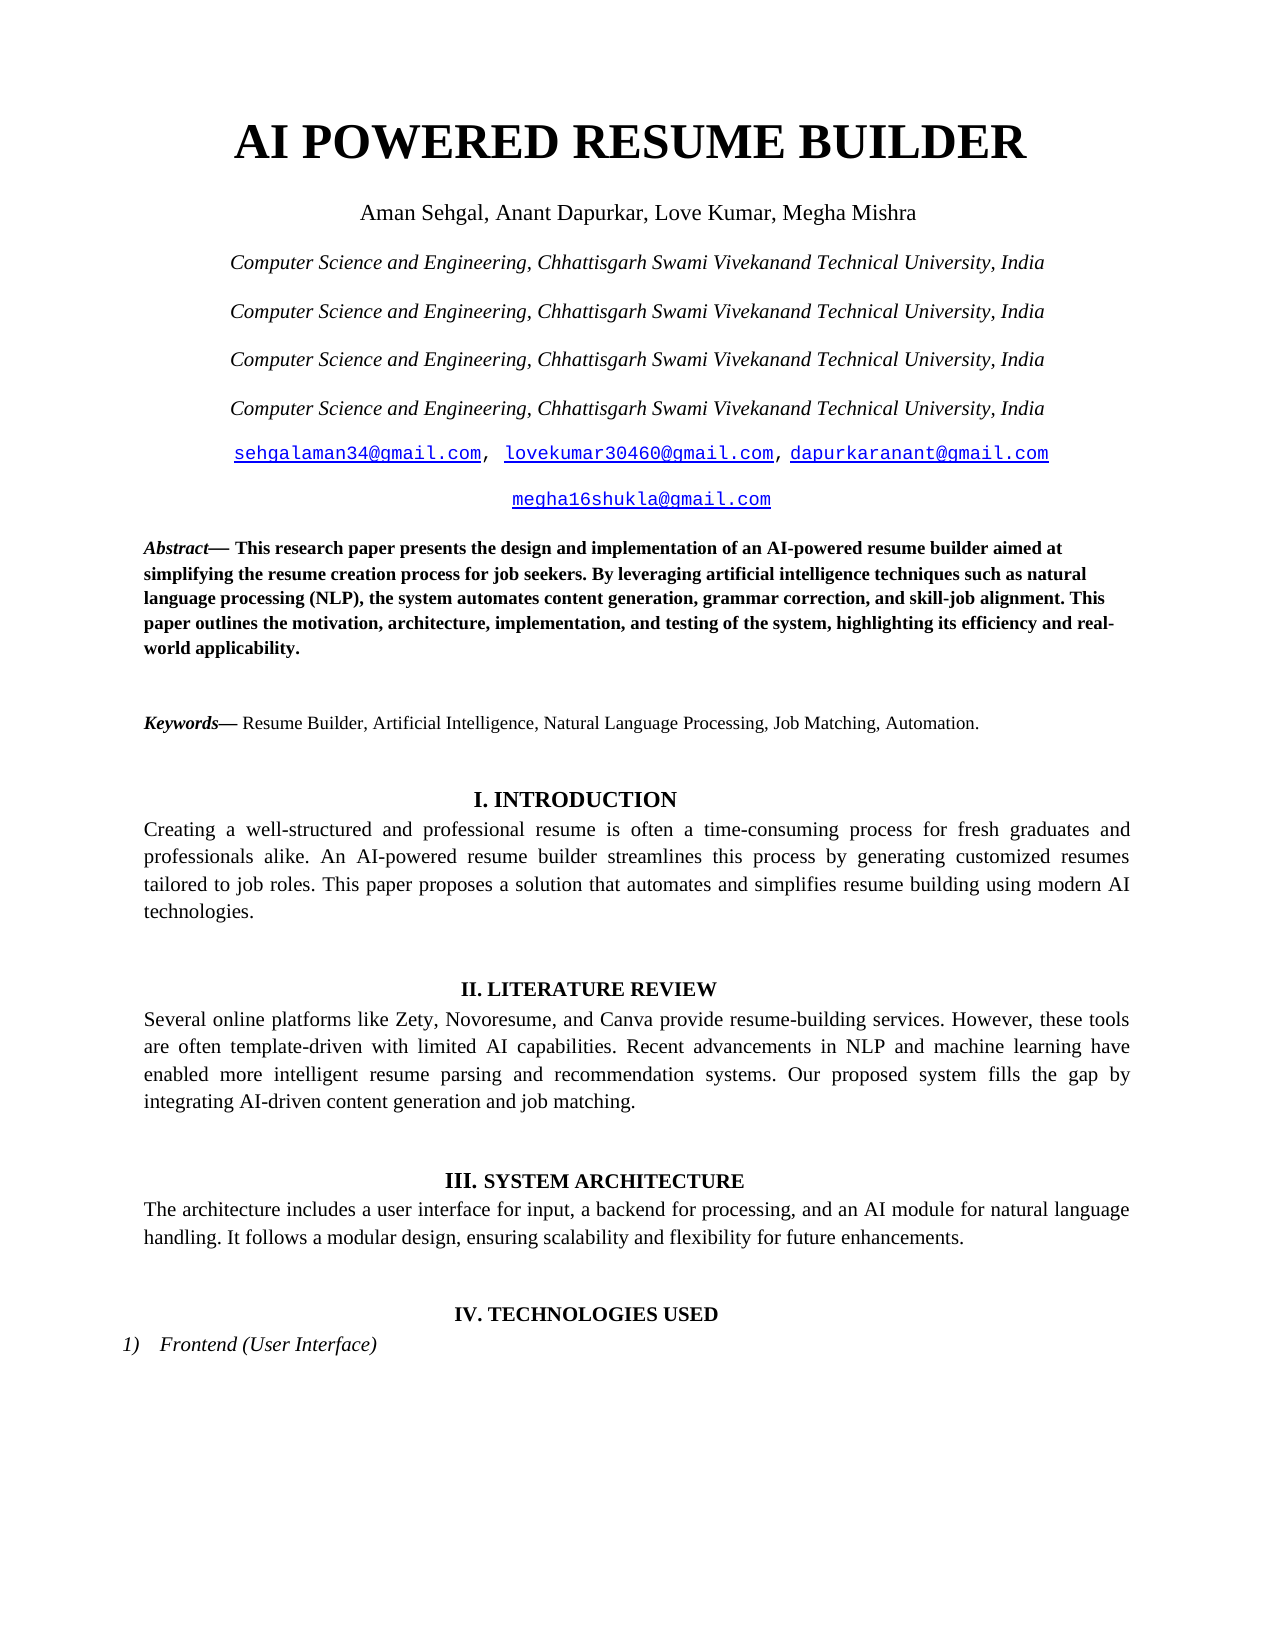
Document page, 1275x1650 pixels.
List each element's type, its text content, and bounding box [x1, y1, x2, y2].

subtitle I. INTRODUCTION [84, 786, 1190, 813]
subtitle Keywords— Resume Builder, Artificial Intelligence, Natural Language Processing, Job Matching, Automation. [144, 712, 1131, 733]
text sehgalaman34@gmail.com, lovekumar30460@gmail.com, dapurkaranant@gmail.com [84, 444, 1190, 465]
text AI POWERED RESUME BUILDER [84, 112, 1190, 170]
text The architecture includes a user interface for input, a backend for processing, and an AI module for natural language handling. It follows a modular design, ensuring scalability and flexibility for future enhancements. [144, 1197, 1131, 1249]
subtitle III. SYSTEM ARCHITECTURE [84, 1167, 1190, 1193]
text Several online platforms like Zety, Novoresume, and Canva provide resume-building services. However, these tools are often template-driven with limited AI capabilities. Recent advancements in NLP and machine learning have enabled more intelligent resume parsing and recommendation systems. Our proposed system fills the gap by integrating AI-driven content generation and job matching. [144, 1006, 1131, 1113]
list Frontend (User Interface) [122, 1332, 1190, 1356]
text Computer Science and Engineering, Chhattisgarh Swami Vivekanand Technical University, India [84, 347, 1190, 371]
text Computer Science and Engineering, Chhattisgarh Swami Vivekanand Technical University, India [84, 250, 1190, 274]
subtitle II. LITERATURE REVIEW [84, 977, 1190, 1001]
text Aman Sehgal, Anant Dapurkar, Love Kumar, Megha Mishra [84, 199, 1190, 225]
text Creating a well-structured and professional resume is often a time-consuming process for fresh graduates and professionals alike. An AI-powered resume builder streamlines this process by generating customized resumes tailored to job roles. This paper proposes a solution that automates and simplifies resume building using modern AI technologies. [144, 817, 1131, 923]
subtitle IV. TECHNOLOGIES USED [84, 1302, 1190, 1326]
text megha16shukla@gmail.com [84, 490, 1190, 511]
text Computer Science and Engineering, Chhattisgarh Swami Vivekanand Technical University, India [84, 395, 1190, 419]
text Computer Science and Engineering, Chhattisgarh Swami Vivekanand Technical University, India [84, 298, 1190, 323]
text Abstract— This research paper presents the design and implementation of an AI-powered resume builder aimed at simplifying the resume creation process for job seekers. By leveraging artificial intelligence techniques such as natural language processing (NLP), the system automates content generation, grammar correction, and skill-job alignment. This paper outlines the motivation, architecture, implementation, and testing of the system, highlighting its efficiency and real-world applicability. [144, 535, 1131, 658]
